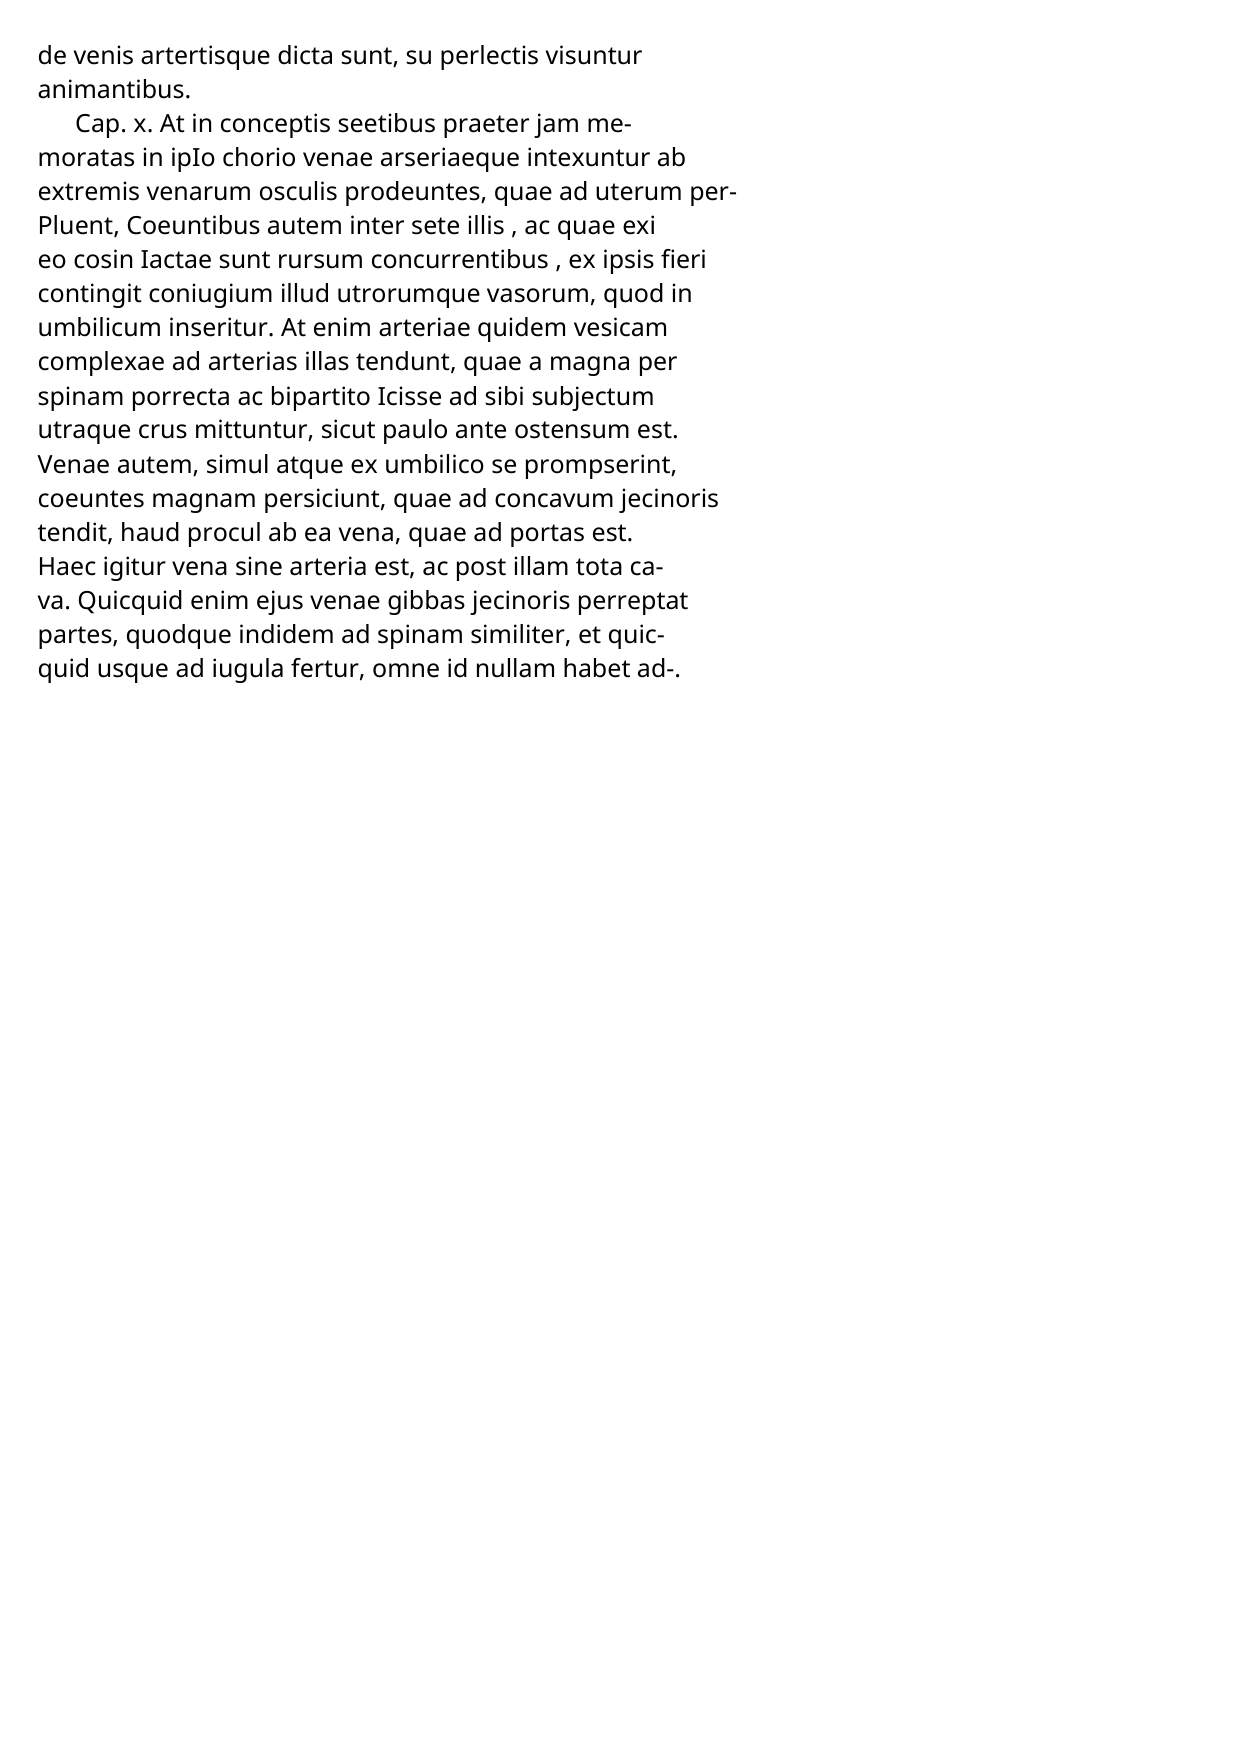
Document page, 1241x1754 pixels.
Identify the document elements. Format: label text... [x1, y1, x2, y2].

text de venis artertisque dicta sunt, su perlectis visuntur animantibus. [37, 37, 1203, 106]
text Cap. x. At in conceptis seetibus praeter jam me- moratas in ipIo chorio venae arseriaeque intexuntur ab extremis venarum osculis prodeuntes, quae ad uterum per- Pluent, Coeuntibus autem inter sete illis , ac quae exi eo cosin Iactae sunt rursum concurrentibus , ex ipsis fieri contingit coniugium illud utrorumque vasorum, quod in umbilicum inseritur. At enim arteriae quidem vesicam complexae ad arterias illas tendunt, quae a magna per spinam porrecta ac bipartito Icisse ad sibi subjectum utraque crus mittuntur, sicut paulo ante ostensum est. Venae autem, simul atque ex umbilico se prompserint, coeuntes magnam persiciunt, quae ad concavum jecinoris tendit, haud procul ab ea vena, quae ad portas est. Haec igitur vena sine arteria est, ac post illam tota ca- va. Quicquid enim ejus venae gibbas jecinoris perreptat partes, quodque indidem ad spinam similiter, et quic- quid usque ad iugula fertur, omne id nullam habet ad-. [37, 106, 1203, 685]
